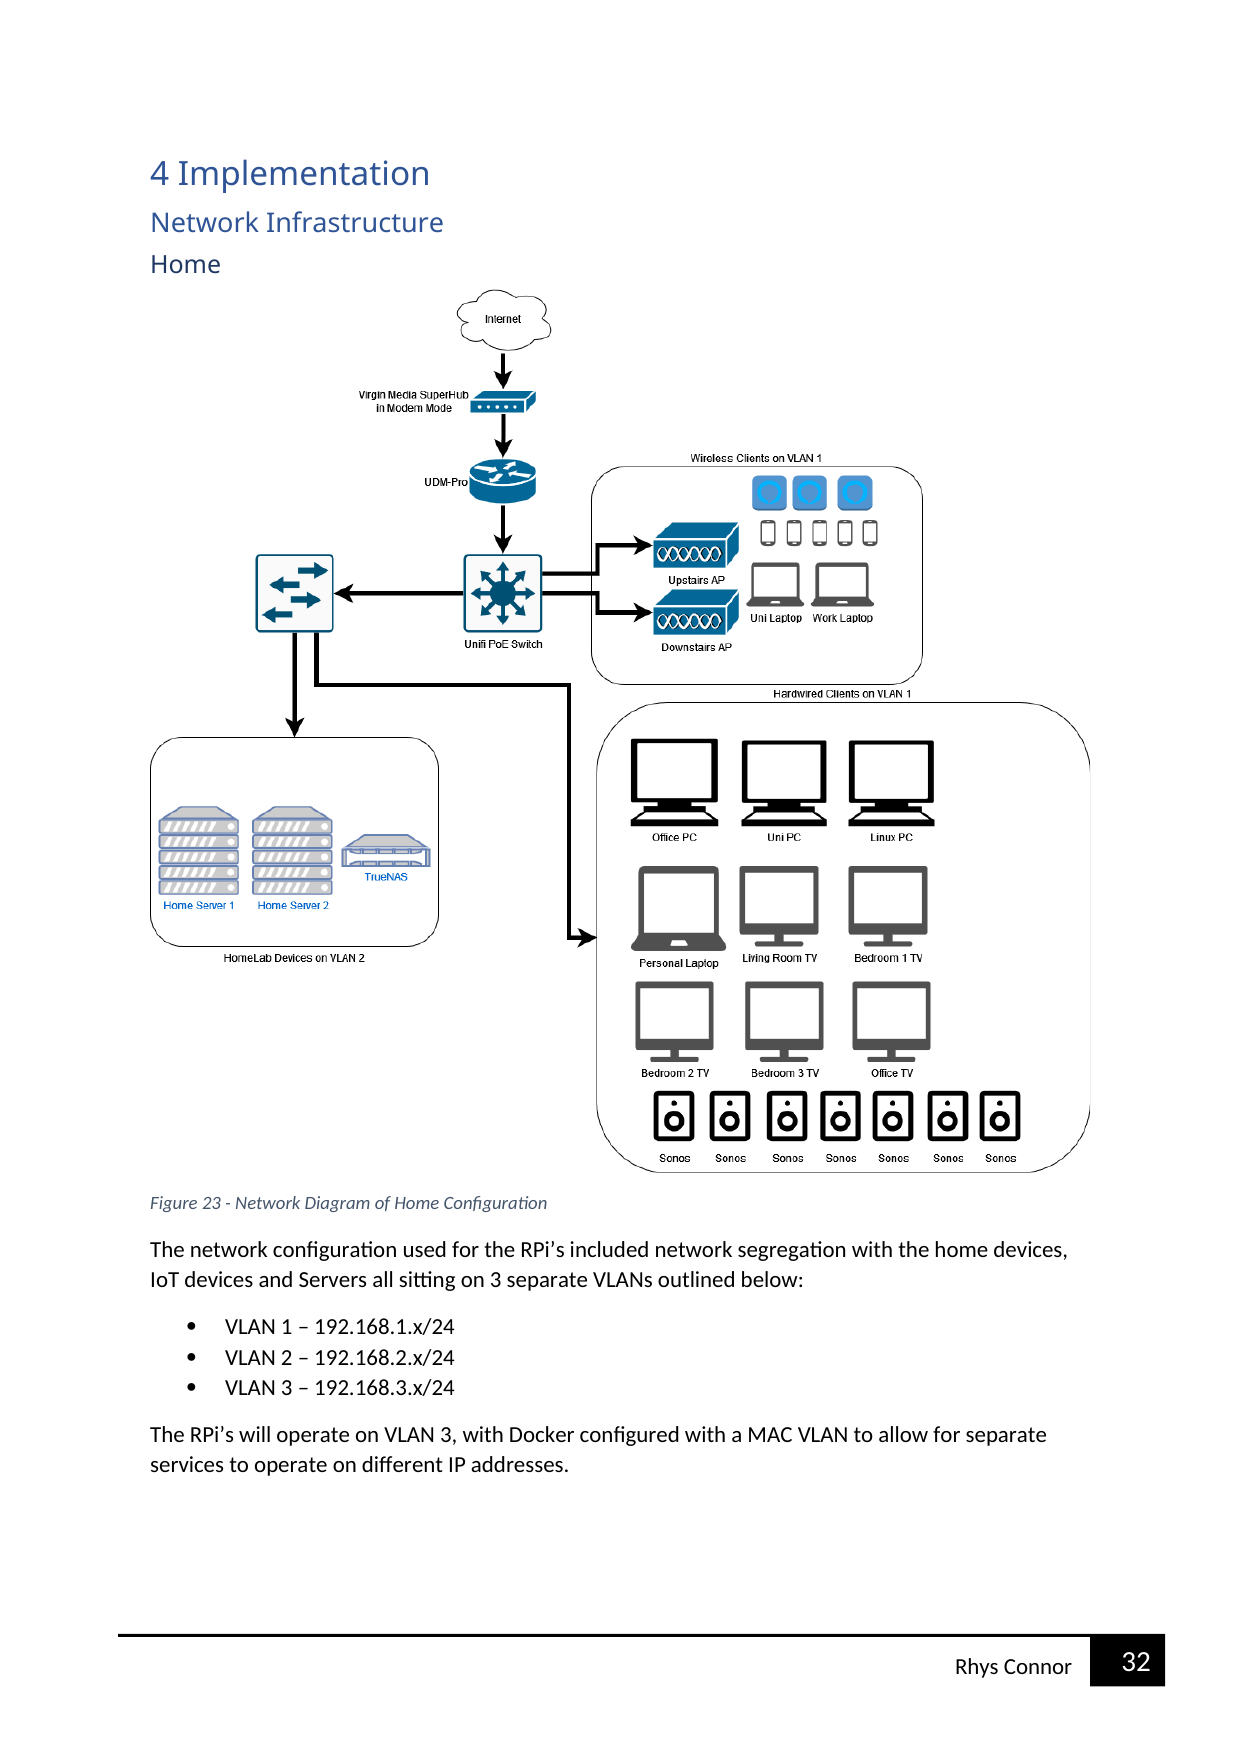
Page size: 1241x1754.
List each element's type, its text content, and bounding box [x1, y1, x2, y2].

text The network configuration used for the RPi’s included network segregation with the home devices, IoT devices and Servers all sitting on 3 separate VLANs outlined below: [150, 1235, 1090, 1293]
subtitle Network Infrastructure [150, 203, 1090, 240]
list VLAN 1 – 192.168.1.x/24 [187, 1312, 1090, 1340]
picture [150, 283, 1091, 1173]
text Figure 23 - Network Diagram of Home Configuration [150, 1192, 1090, 1214]
list VLAN 3 – 192.168.3.x/24 [187, 1373, 1090, 1401]
list VLAN 2 – 192.168.2.x/24 [187, 1343, 1090, 1371]
subtitle 4 Implementation [150, 150, 1090, 195]
text The RPi’s will operate on VLAN 3, with Docker configured with a MAC VLAN to allow for separate services to operate on different IP addresses. [150, 1420, 1090, 1478]
subtitle Home [150, 247, 1090, 281]
